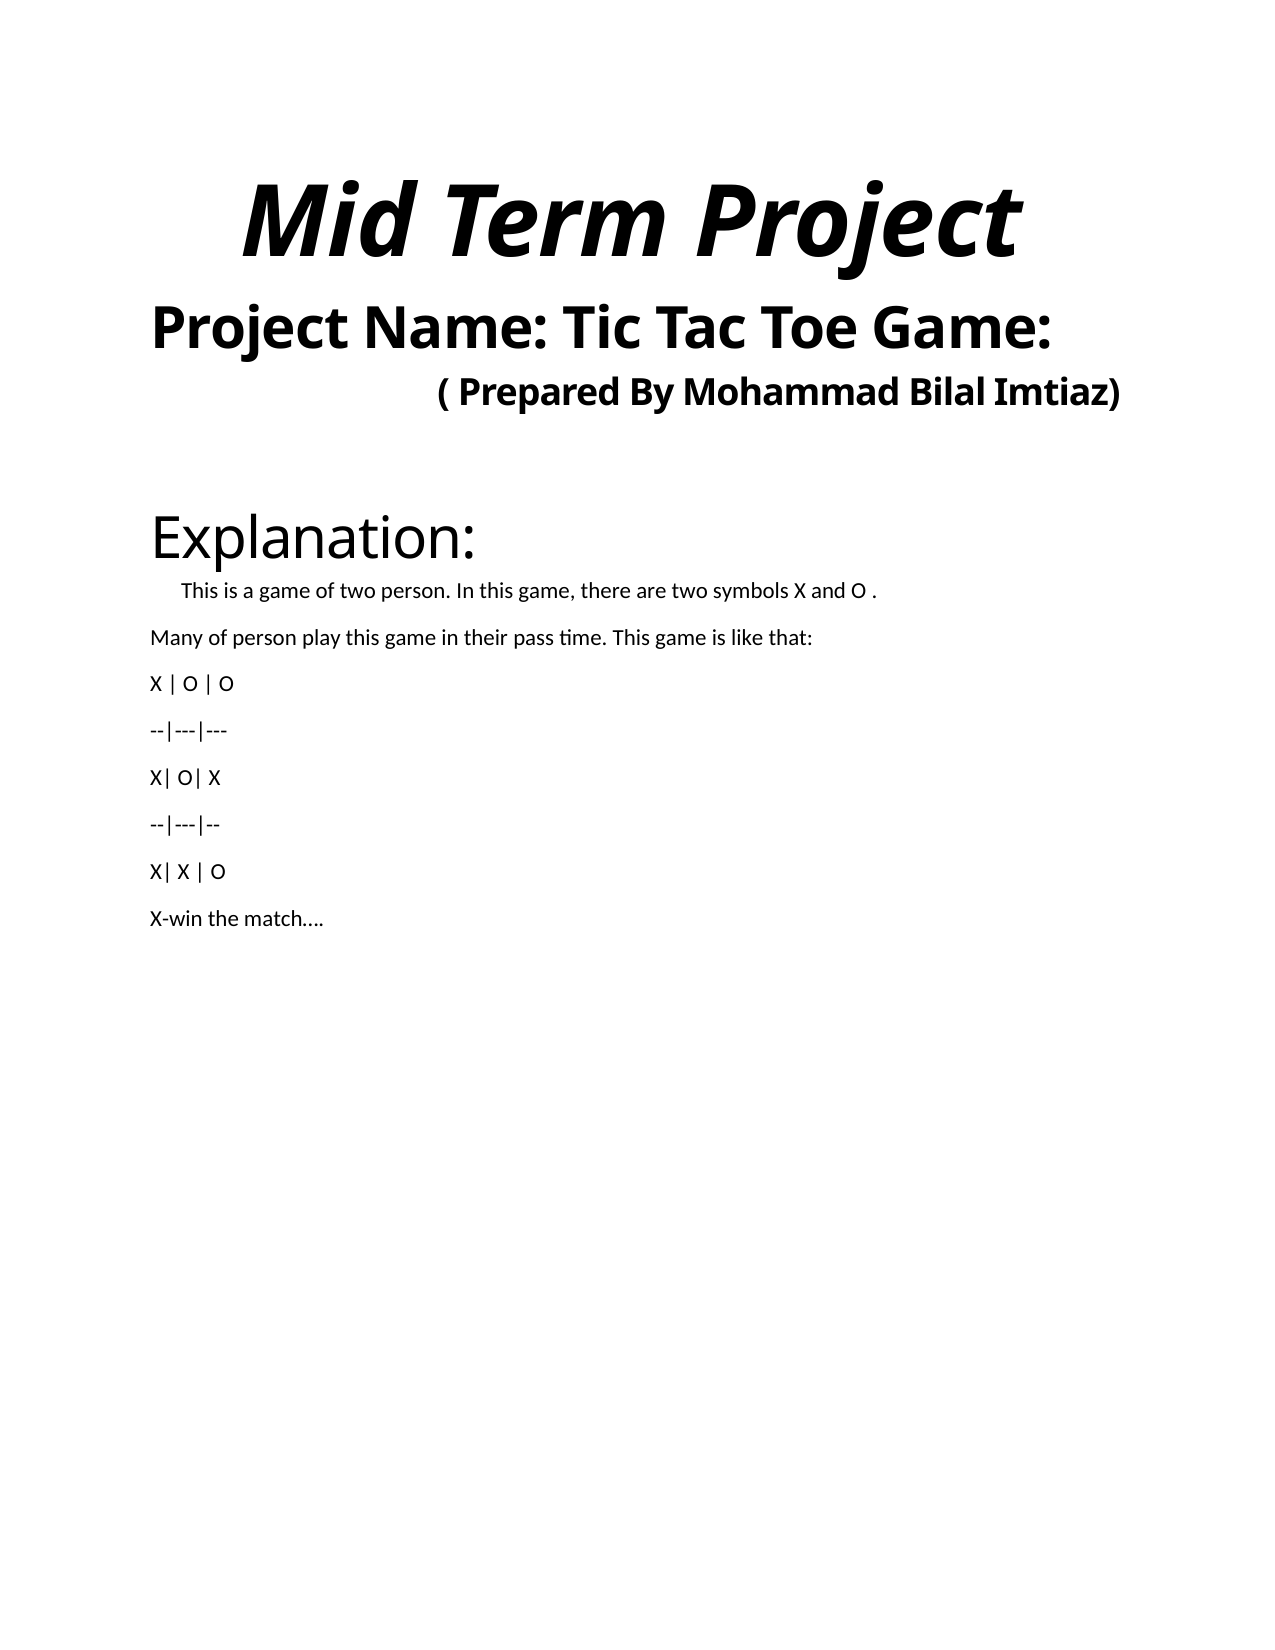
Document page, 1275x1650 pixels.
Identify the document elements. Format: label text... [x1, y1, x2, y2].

title Mid Term Project [150, 150, 1125, 286]
text --|---|-- [150, 810, 1125, 838]
text Many of person play this game in their pass time. This game is like that: [150, 623, 1125, 651]
title ( Prepared By Mohammad Bilal Imtiaz) [150, 366, 1125, 417]
text X-win the match…. [150, 904, 1125, 932]
text X | O | O [150, 669, 1125, 697]
title Explanation: [150, 496, 1125, 576]
text X| O| X [150, 763, 1125, 791]
text --|---|--- [150, 716, 1125, 744]
text X| X | O [150, 857, 1125, 885]
text This is a game of two person. In this game, there are two symbols X and O . [150, 576, 1125, 604]
title Project Name: Tic Tac Toe Game: [150, 286, 1125, 366]
